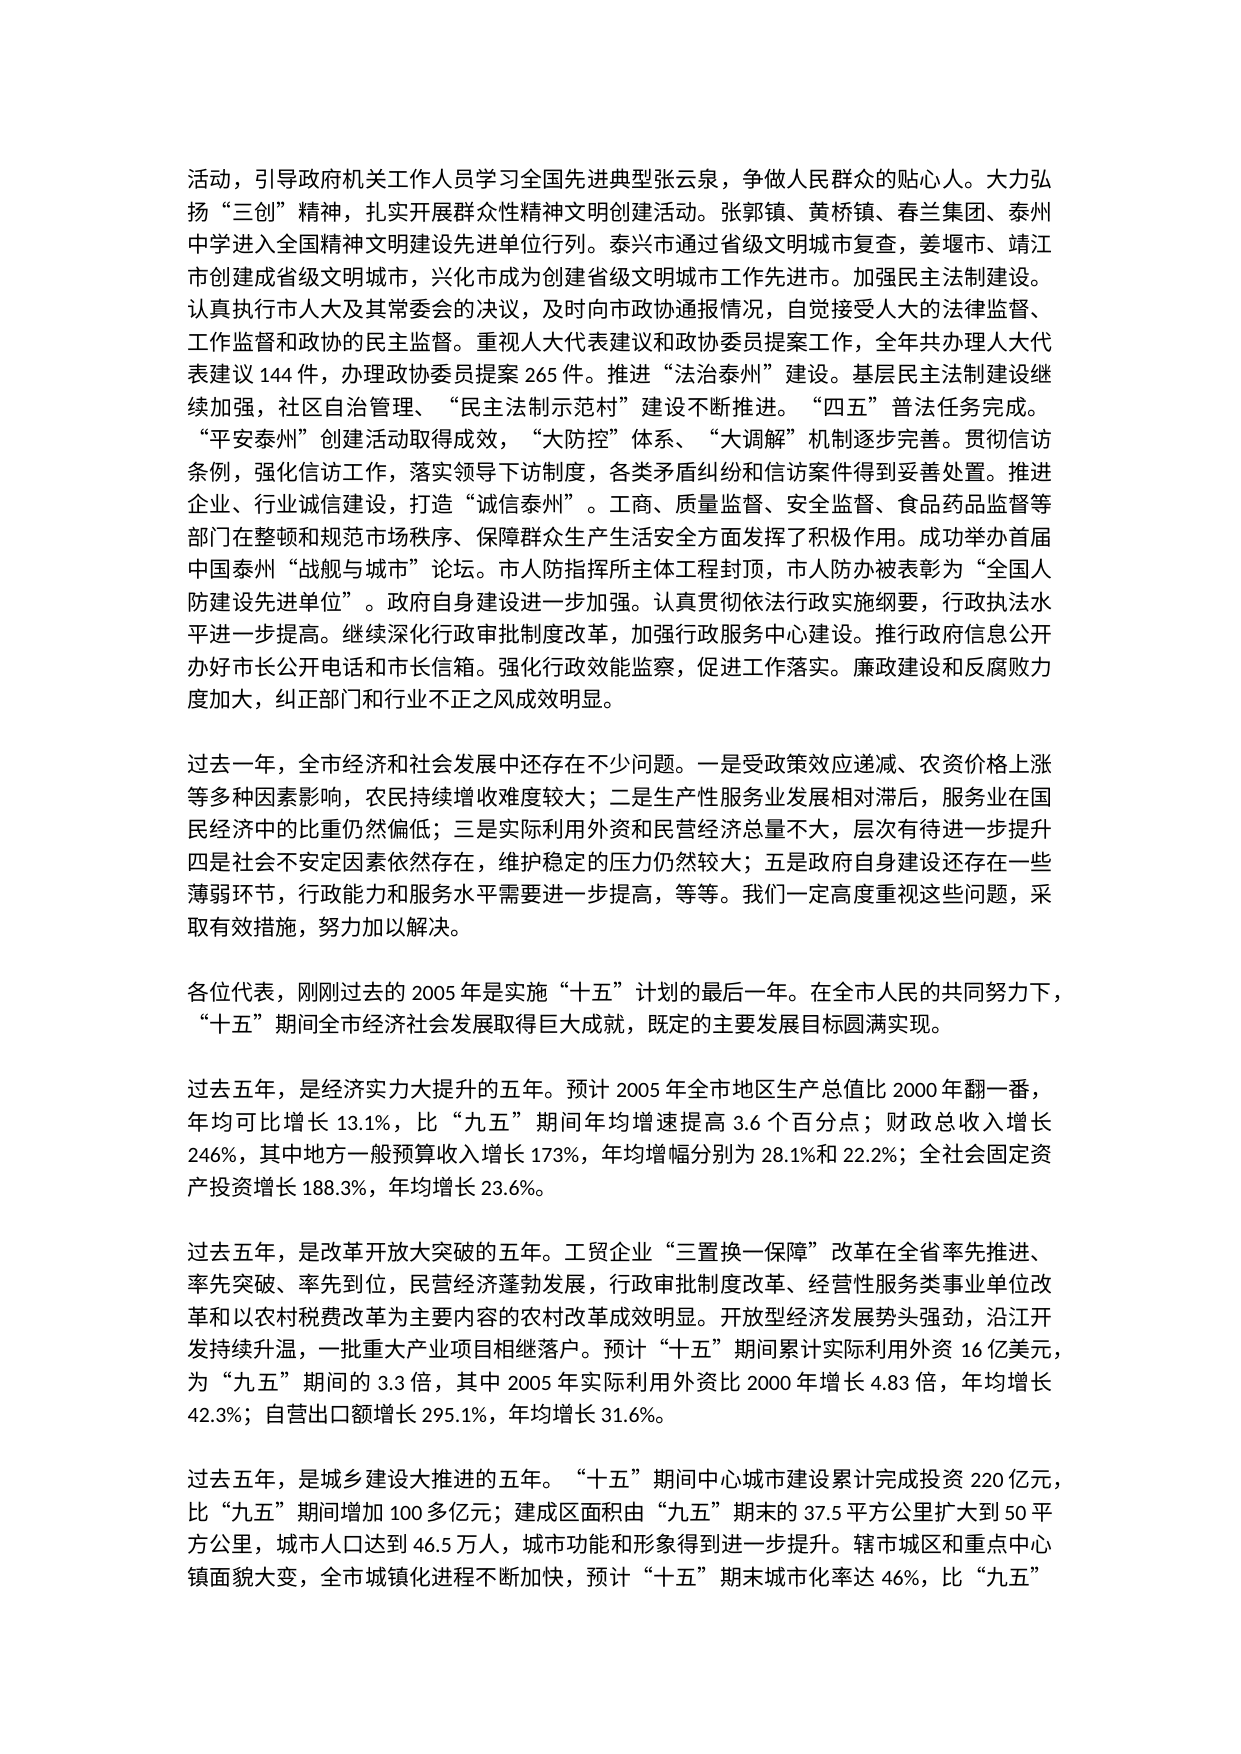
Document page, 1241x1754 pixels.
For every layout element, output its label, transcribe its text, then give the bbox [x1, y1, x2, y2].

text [187, 1462, 1053, 1592]
text 各位代表，刚刚过去的2005年是实施“十五”计划的最后一年。在全市人民的共同努力下，“十五”期间全市经济社会发展取得巨大成就，既定的主要发展目标圆满实现。 [187, 974, 1053, 1039]
text 过去五年，是改革开放大突破的五年。工贸企业“三置换一保障”改革在全省率先推进、率先突破、率先到位，民营经济蓬勃发展，行政审批制度改革、经营性服务类事业单位改革和以农村税费改革为主要内容的农村改革成效明显。开放型经济发展势头强劲，沿江开发持续升温，一批重大产业项目相继落户。预计“十五”期间累计实际利用外资16亿美元，为“九五”期间的3.3倍，其中2005年实际利用外资比2000年增长4.83倍，年均增长42.3%；自营出口额增长295.1%，年均增长31.6%。 [187, 1234, 1053, 1429]
text 过去一年，全市经济和社会发展中还存在不少问题。一是受政策效应递减、农资价格上涨等多种因素影响，农民持续增收难度较大；二是生产性服务业发展相对滞后，服务业在国民经济中的比重仍然偏低；三是实际利用外资和民营经济总量不大，层次有待进一步提升；四是社会不安定因素依然存在，维护稳定的压力仍然较大；五是政府自身建设还存在一些薄弱环节，行政能力和服务水平需要进一步提高，等等。我们一定高度重视这些问题，采取有效措施，努力加以解决。 [187, 747, 1053, 942]
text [187, 162, 1053, 714]
text 过去五年，是经济实力大提升的五年。预计2005年全市地区生产总值比2000年翻一番，年均可比增长13.1%，比“九五”期间年均增速提高3.6个百分点；财政总收入增长246%，其中地方一般预算收入增长173%，年均增幅分别为28.1%和22.2%；全社会固定资产投资增长188.3%，年均增长23.6%。 [187, 1072, 1053, 1202]
